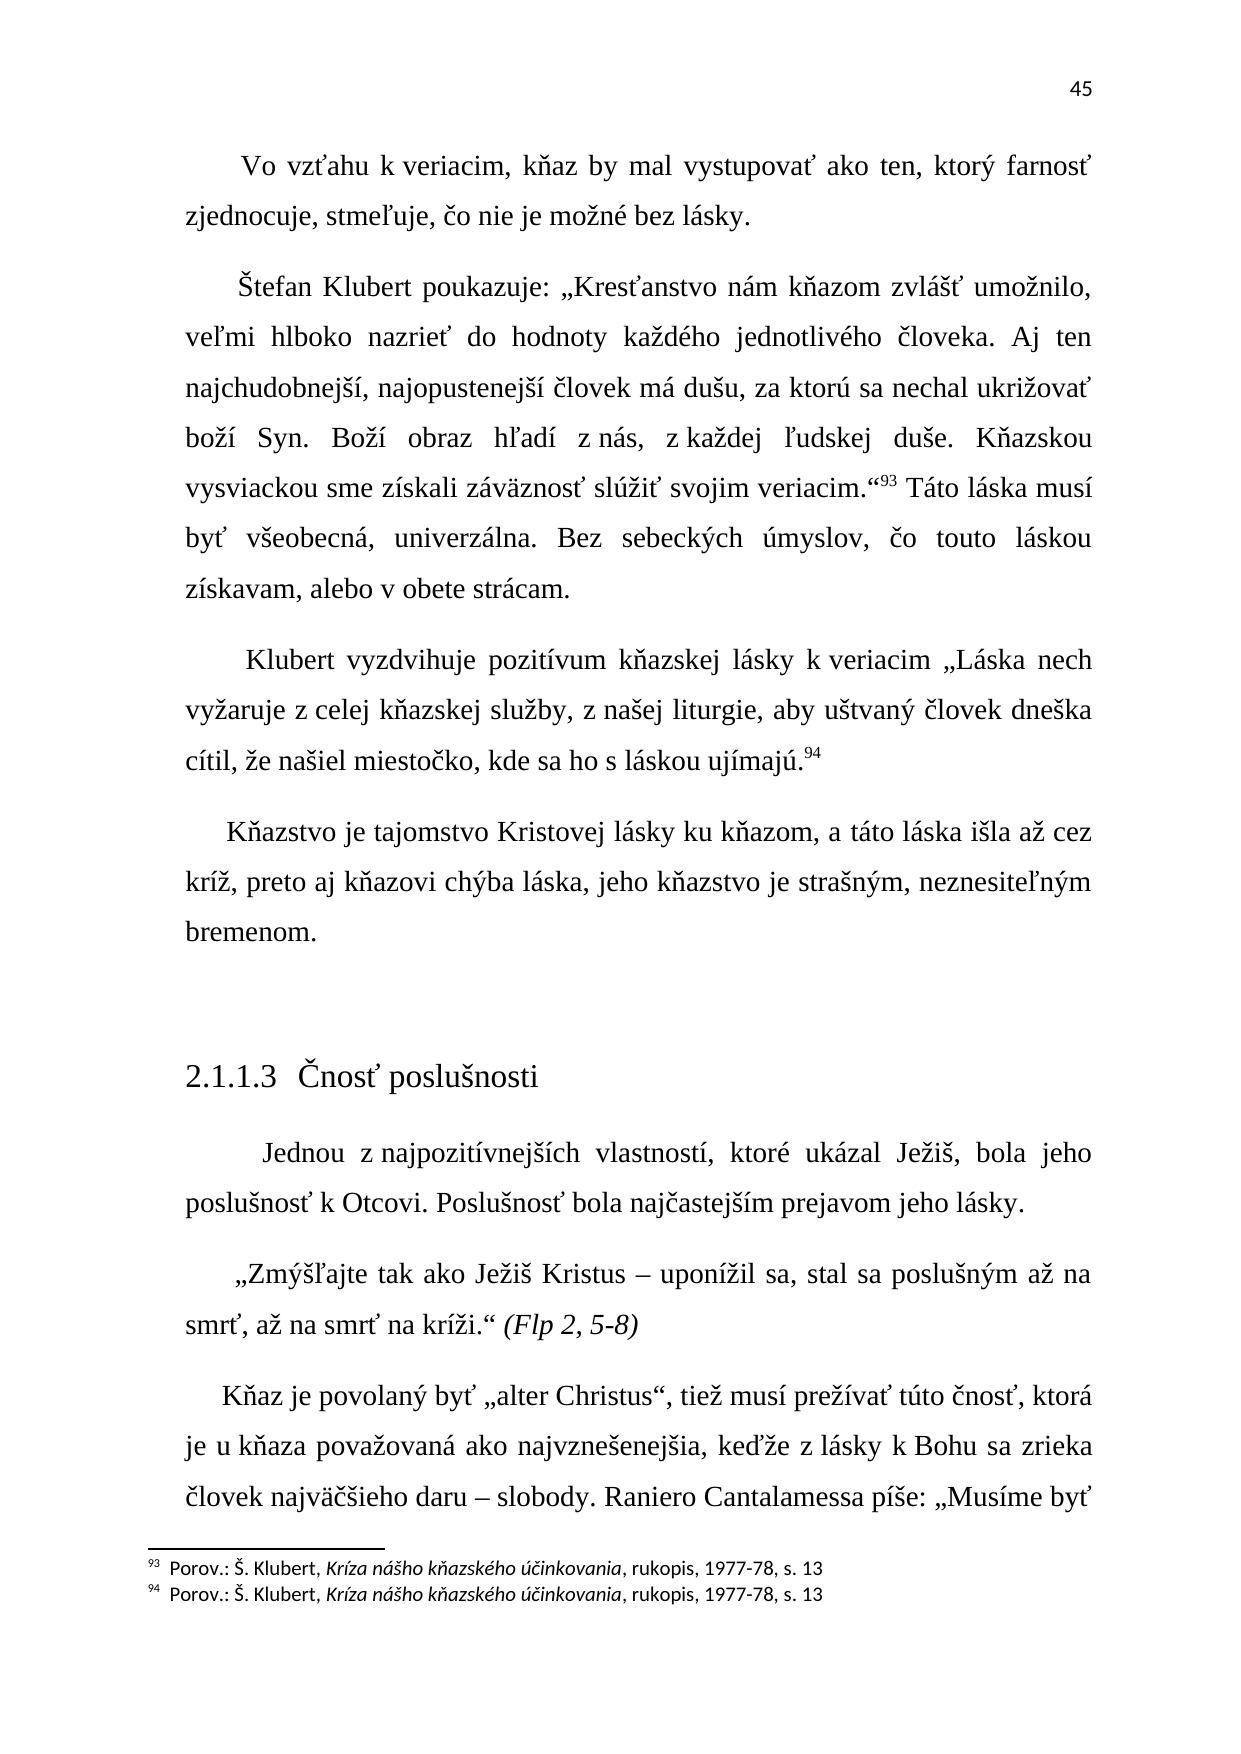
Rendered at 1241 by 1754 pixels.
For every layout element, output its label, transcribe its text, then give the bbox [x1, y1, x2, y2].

list Čnosť poslušnosti [185, 1057, 1093, 1095]
text „Zmýšľajte tak ako Ježiš Kristus – uponížil sa, stal sa poslušným až na smrť, až na smrť na kríži.“ (Flp 2, 5-8) [185, 1257, 1093, 1340]
text Kňazstvo je tajomstvo Kristovej lásky ku kňazom, a táto láska išla až cez kríž, preto aj kňazovi chýba láska, jeho kňazstvo je strašným, neznesiteľným bremenom. [185, 814, 1093, 948]
text Štefan Klubert poukazuje: „Kresťanstvo nám kňazom zvlášť umožnilo, veľmi hlboko nazrieť do hodnoty každého jednotlivého človeka. Aj ten najchudobnejší, najopustenejší človek má dušu, za ktorú sa nechal ukrižovať boží Syn. Boží obraz hľadí z nás, z každej ľudskej duše. Kňazskou vysviackou sme získali záväznosť slúžiť svojim veriacim.“ Táto láska musí byť všeobecná, univerzálna. Bez sebeckých úmyslov, čo touto láskou získavam, alebo v obete strácam. [185, 269, 1093, 604]
text Vo vzťahu k veriacim, kňaz by mal vystupovať ako ten, ktorý farnosť zjednocuje, stmeľuje, čo nie je možné bez lásky. [185, 148, 1093, 231]
text Klubert vyzdvihuje pozitívum kňazskej lásky k veriacim „Láska nech vyžaruje z celej kňazskej služby, z našej liturgie, aby uštvaný človek dneška cítil, že našiel miestočko, kde sa ho s láskou ujímajú. [185, 642, 1093, 776]
text Jednou z najpozitívnejších vlastností, ktoré ukázal Ježiš, bola jeho poslušnosť k Otcovi. Poslušnosť bola najčastejším prejavom jeho lásky. [185, 1135, 1093, 1219]
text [185, 1378, 1093, 1512]
